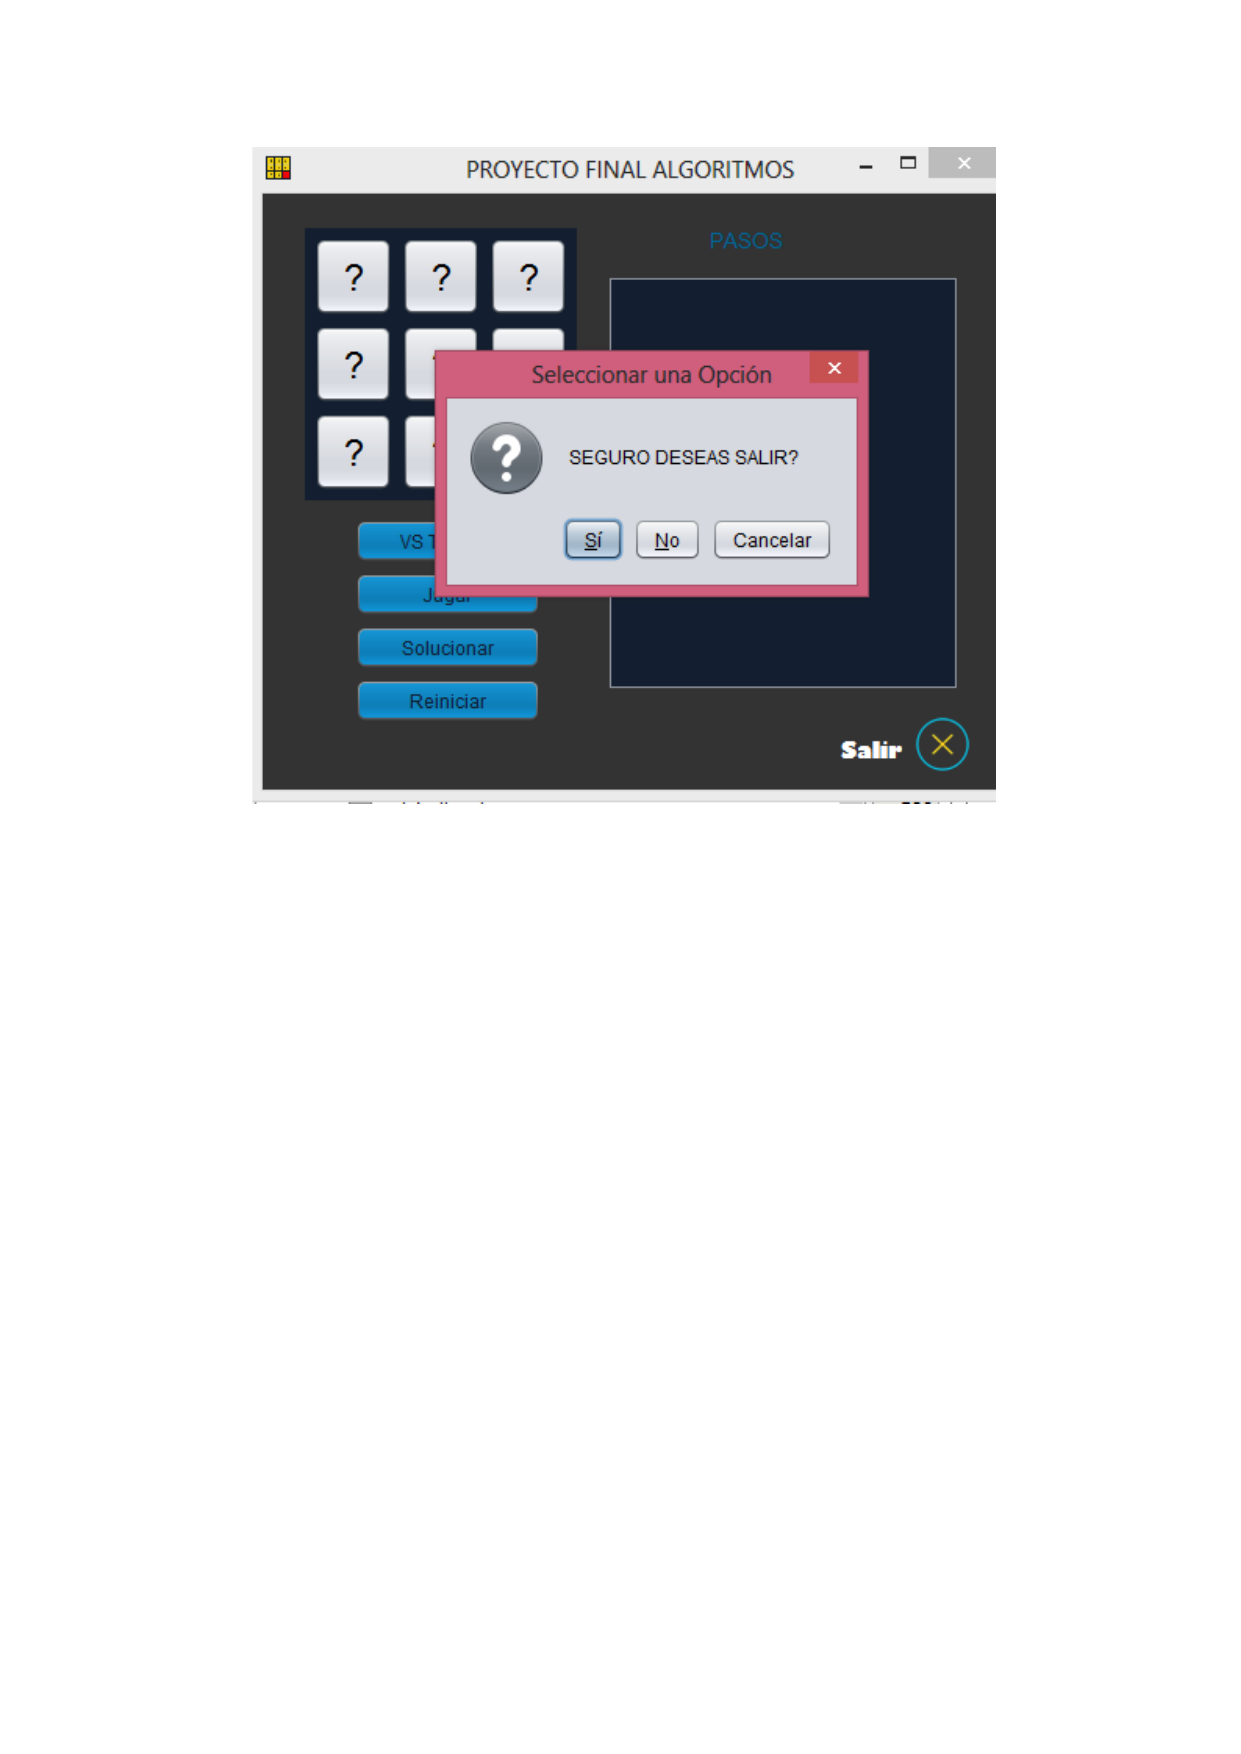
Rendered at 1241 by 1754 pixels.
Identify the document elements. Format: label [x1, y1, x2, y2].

picture [252, 147, 996, 804]
